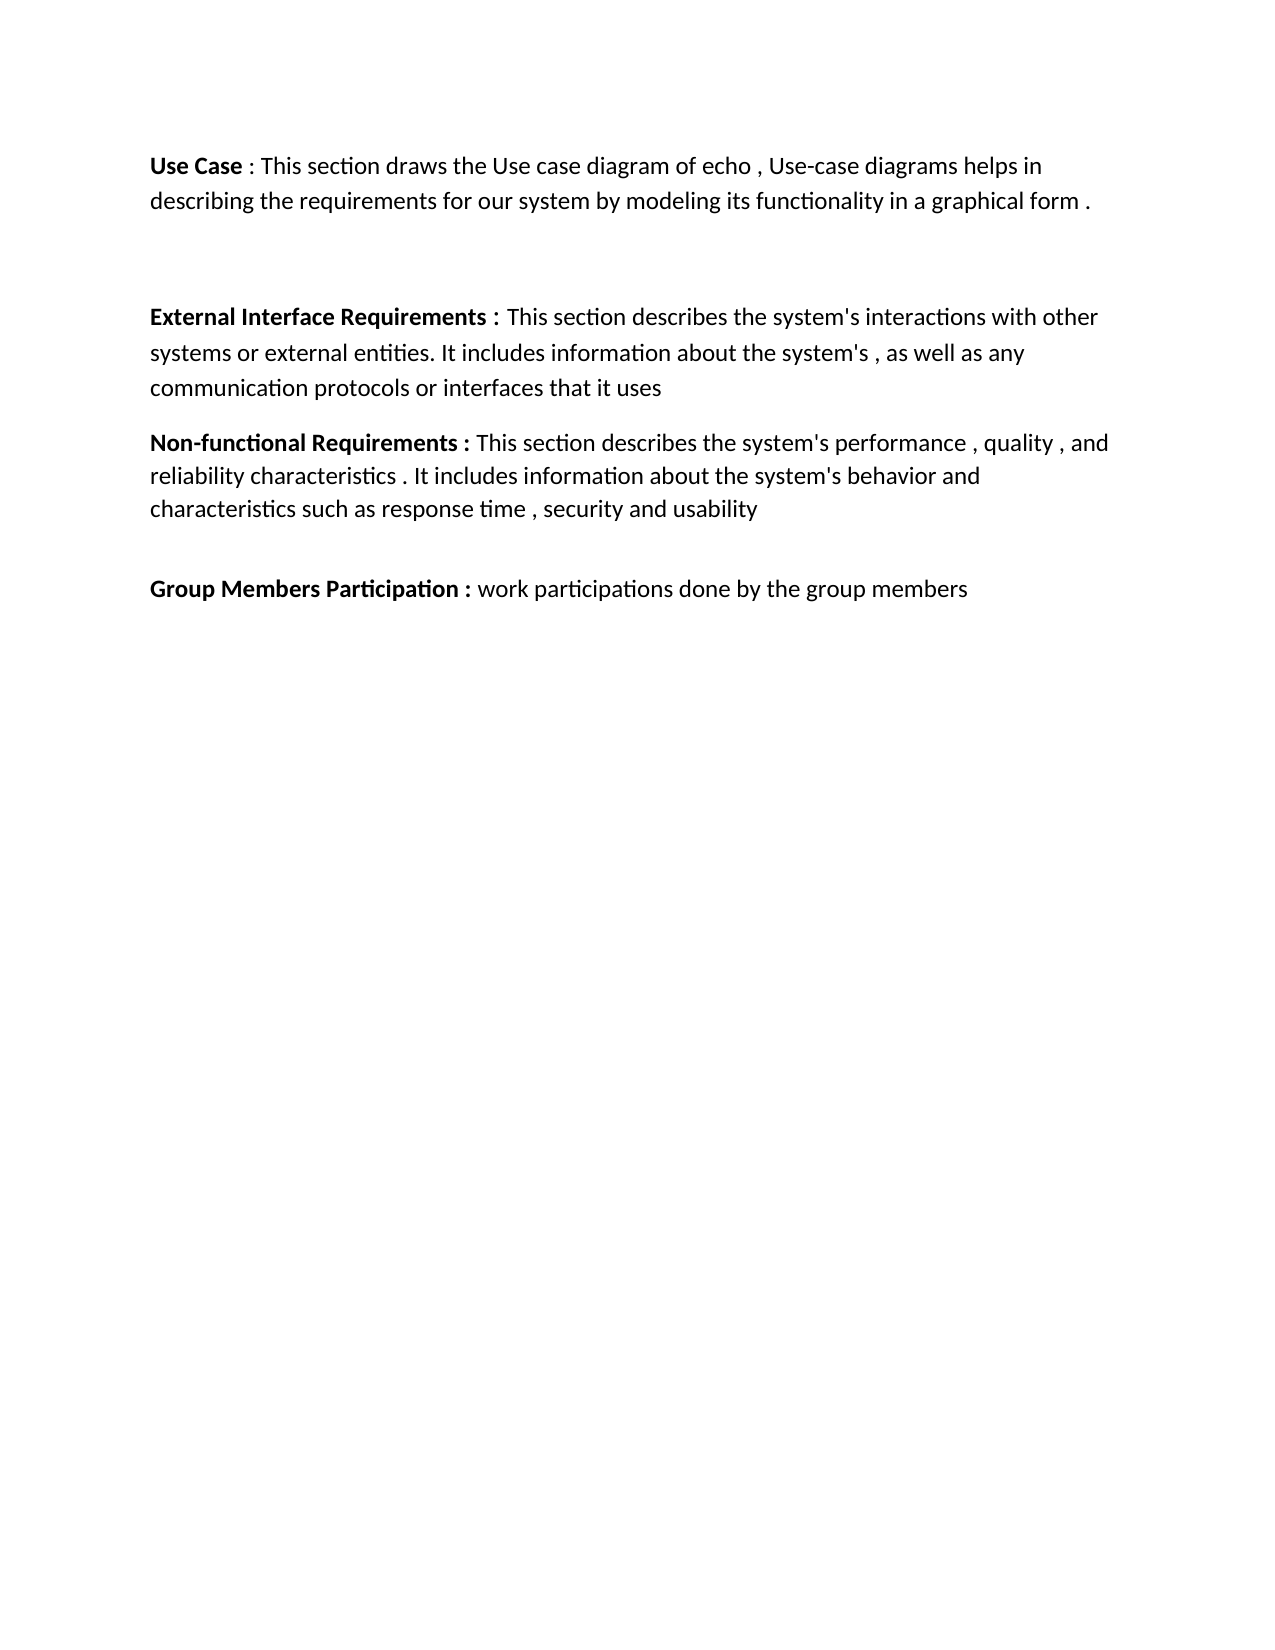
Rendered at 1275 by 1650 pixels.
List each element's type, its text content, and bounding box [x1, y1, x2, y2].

text Use Case : This section draws the Use case diagram of echo , Use-case diagrams helps in describing the requirements for our system by modeling its functionality in a graphical form . [150, 150, 1125, 216]
text External Interface Requirements : This section describes the system's interactions with other systems or external entities. It includes information about the system's , as well as any communication protocols or interfaces that it uses [150, 297, 1125, 402]
text Group Members Participation : work participations done by the group members [150, 573, 1125, 603]
text Non-functional Requirements : This section describes the system's performance , quality , and reliability characteristics . It includes information about the system's behavior and characteristics such as response time , security and usability [150, 428, 1125, 554]
